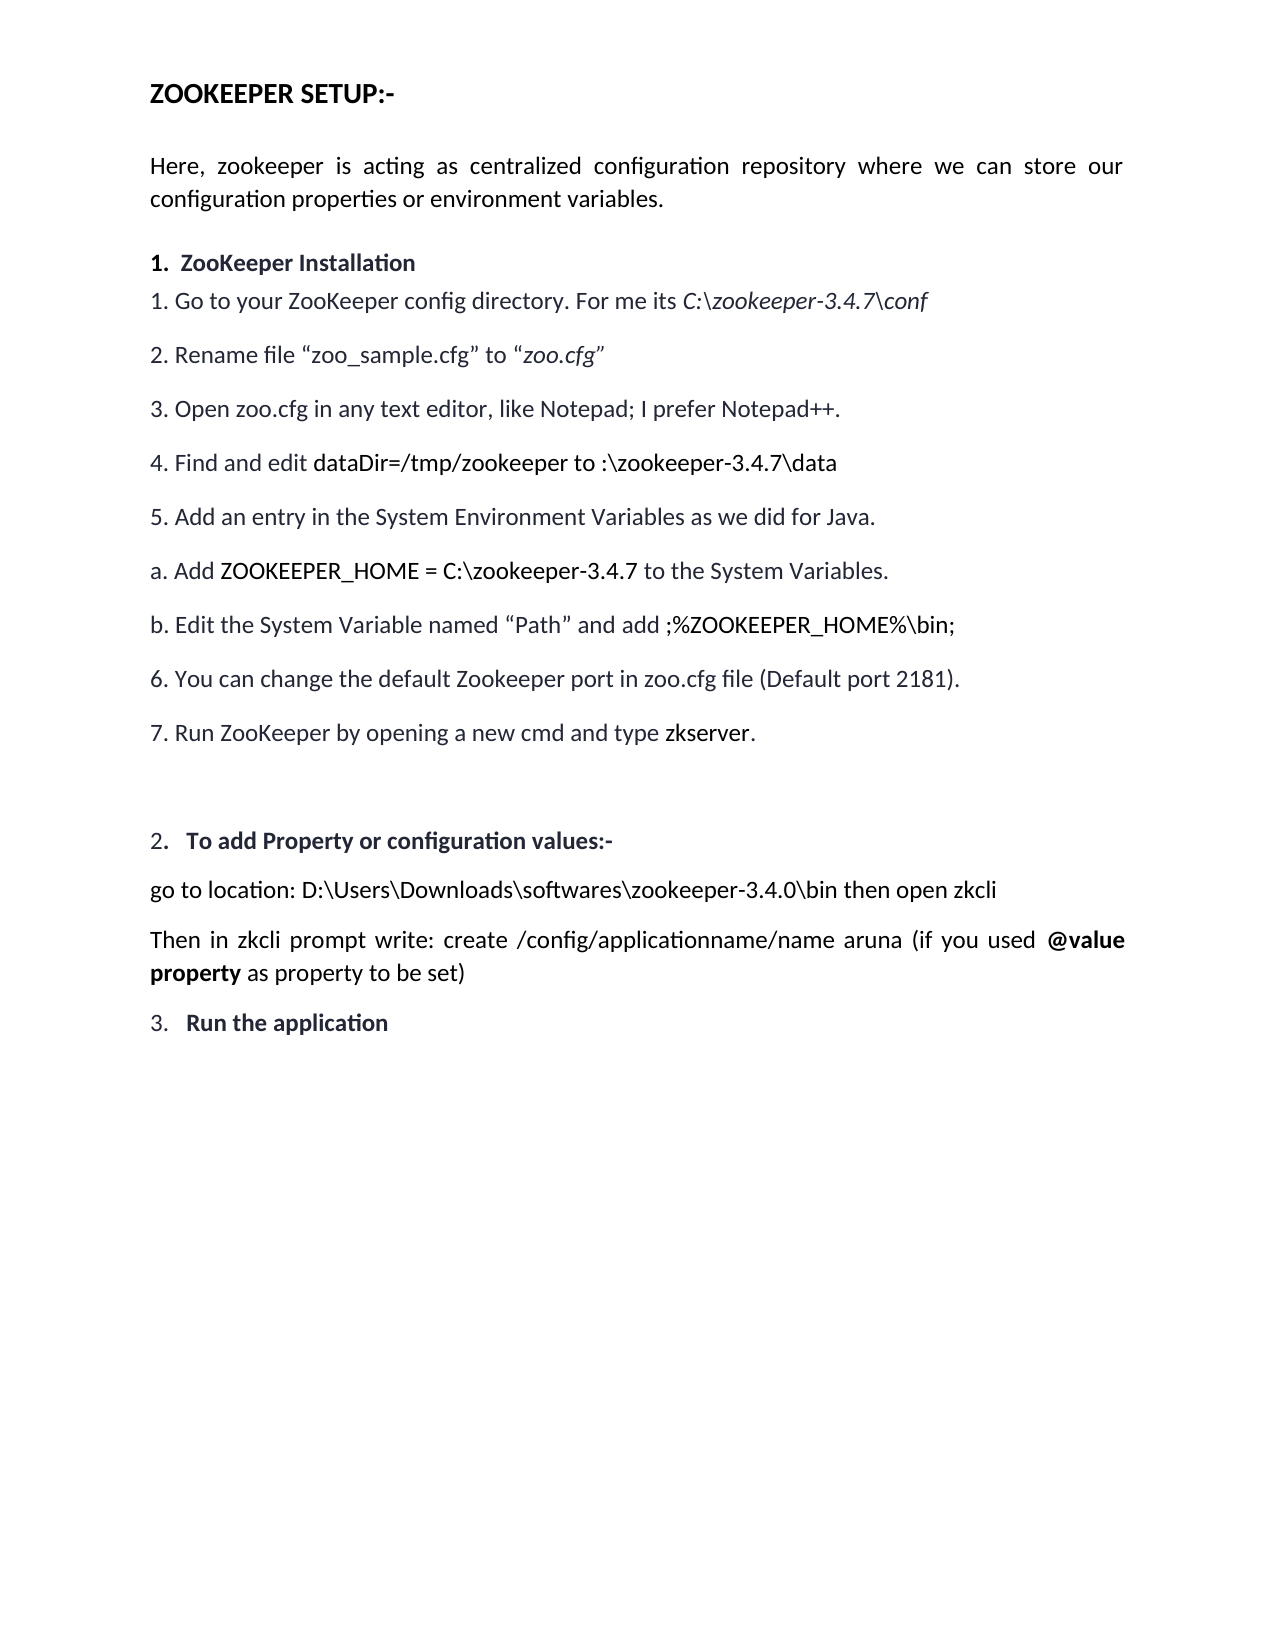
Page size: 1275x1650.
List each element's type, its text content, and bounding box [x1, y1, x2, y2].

text Here, zookeeper is acting as centralized configuration repository where we can store our configuration properties or environment variables. [150, 150, 1125, 213]
text 2. To add Property or configuration values:- [150, 825, 1125, 856]
text 7. Run ZooKeeper by opening a new cmd and type zkserver. [150, 717, 1125, 748]
text 1. Go to your ZooKeeper config directory. For me its C:\zookeeper-3.4.7\conf [150, 285, 1125, 316]
text a. Add ZOOKEEPER_HOME = C:\zookeeper-3.4.7 to the System Variables. [150, 555, 1125, 586]
text 3. Open zoo.cfg in any text editor, like Notepad; I prefer Notepad++. [150, 393, 1125, 424]
text go to location: D:\Users\Downloads\softwares\zookeeper-3.4.0\bin then open zkcli [150, 874, 1125, 905]
text 5. Add an entry in the System Environment Variables as we did for Java. [150, 501, 1125, 532]
text 3. Run the application [150, 1007, 1125, 1037]
text Then in zkcli prompt write: create /config/applicationname/name aruna (if you used @value property as property to be set) [150, 924, 1125, 988]
text 4. Find and edit dataDir=/tmp/zookeeper to :\zookeeper-3.4.7\data [150, 447, 1125, 478]
text 2. Rename file “zoo_sample.cfg” to “zoo.cfg” [150, 339, 1125, 370]
text b. Edit the System Variable named “Path” and add ;%ZOOKEEPER_HOME%\bin; [150, 609, 1125, 640]
subtitle 1. ZooKeeper Installation [150, 247, 1125, 278]
text 6. You can change the default Zookeeper port in zoo.cfg file (Default port 2181). [150, 663, 1125, 694]
